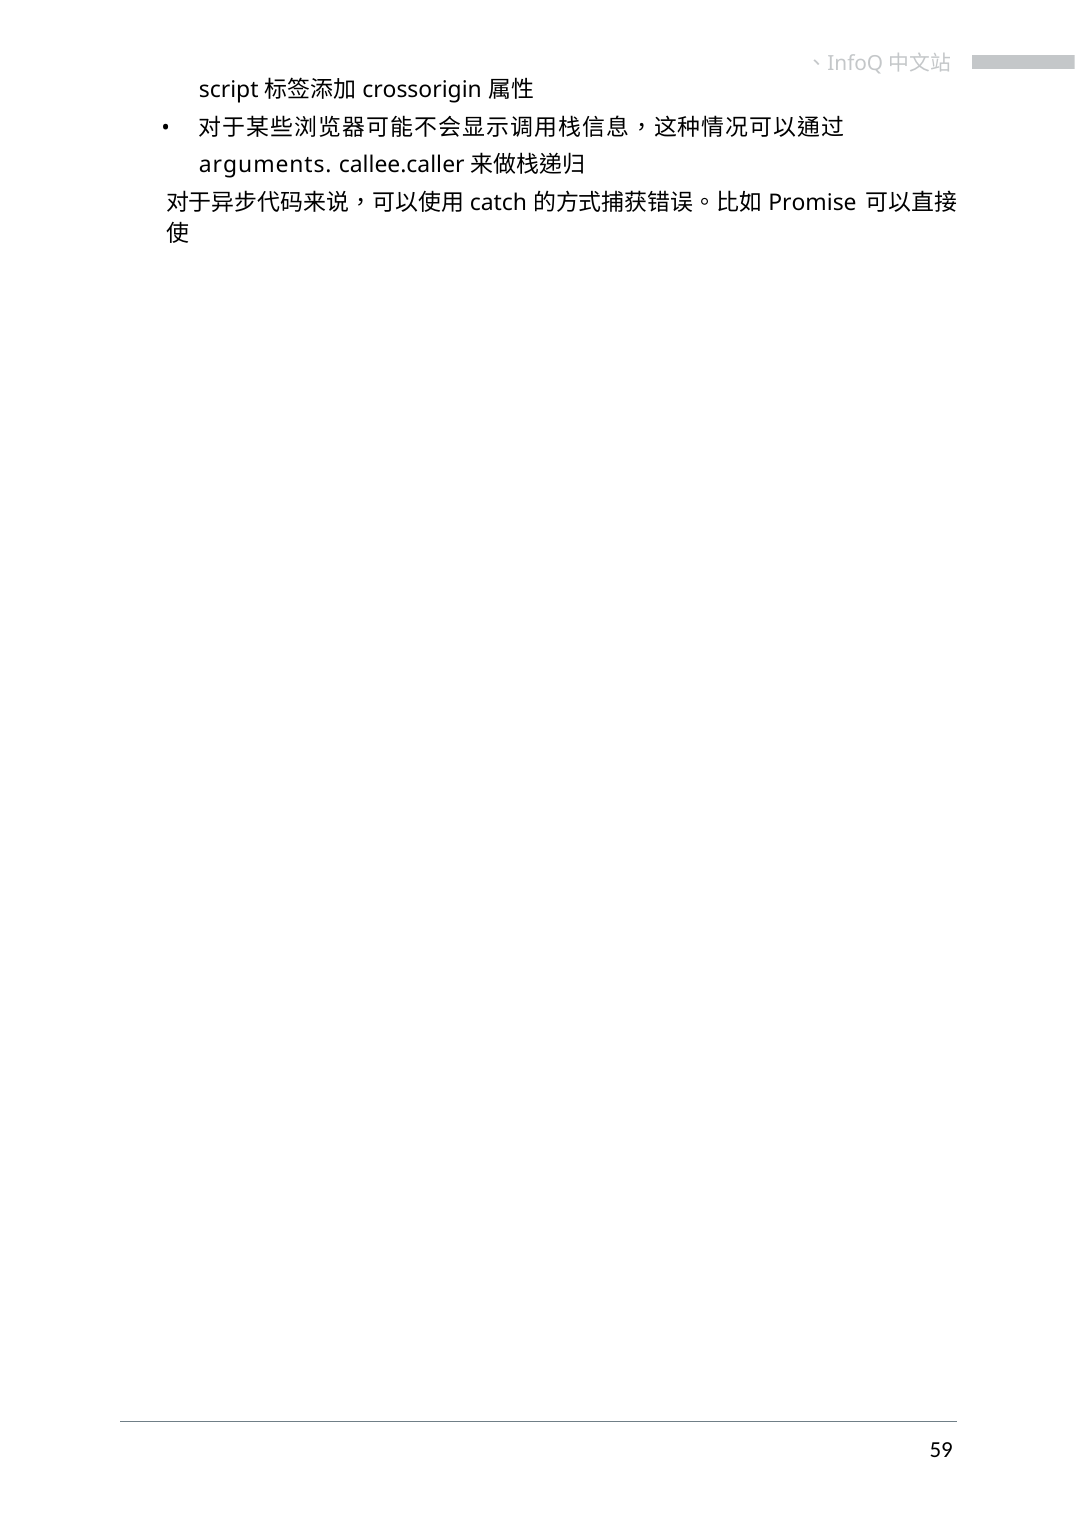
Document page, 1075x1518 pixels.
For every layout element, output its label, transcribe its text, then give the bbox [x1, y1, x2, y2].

text 对于异步代码来说，可以使用 catch 的方式捕获错误。比如 Promise 可以直接使 [166, 186, 976, 248]
text • 对于某些浏览器可能不会显示调用栈信息，这种情况可以通过 arguments. callee.caller 来做栈递归 [161, 111, 957, 179]
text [161, 73, 957, 104]
